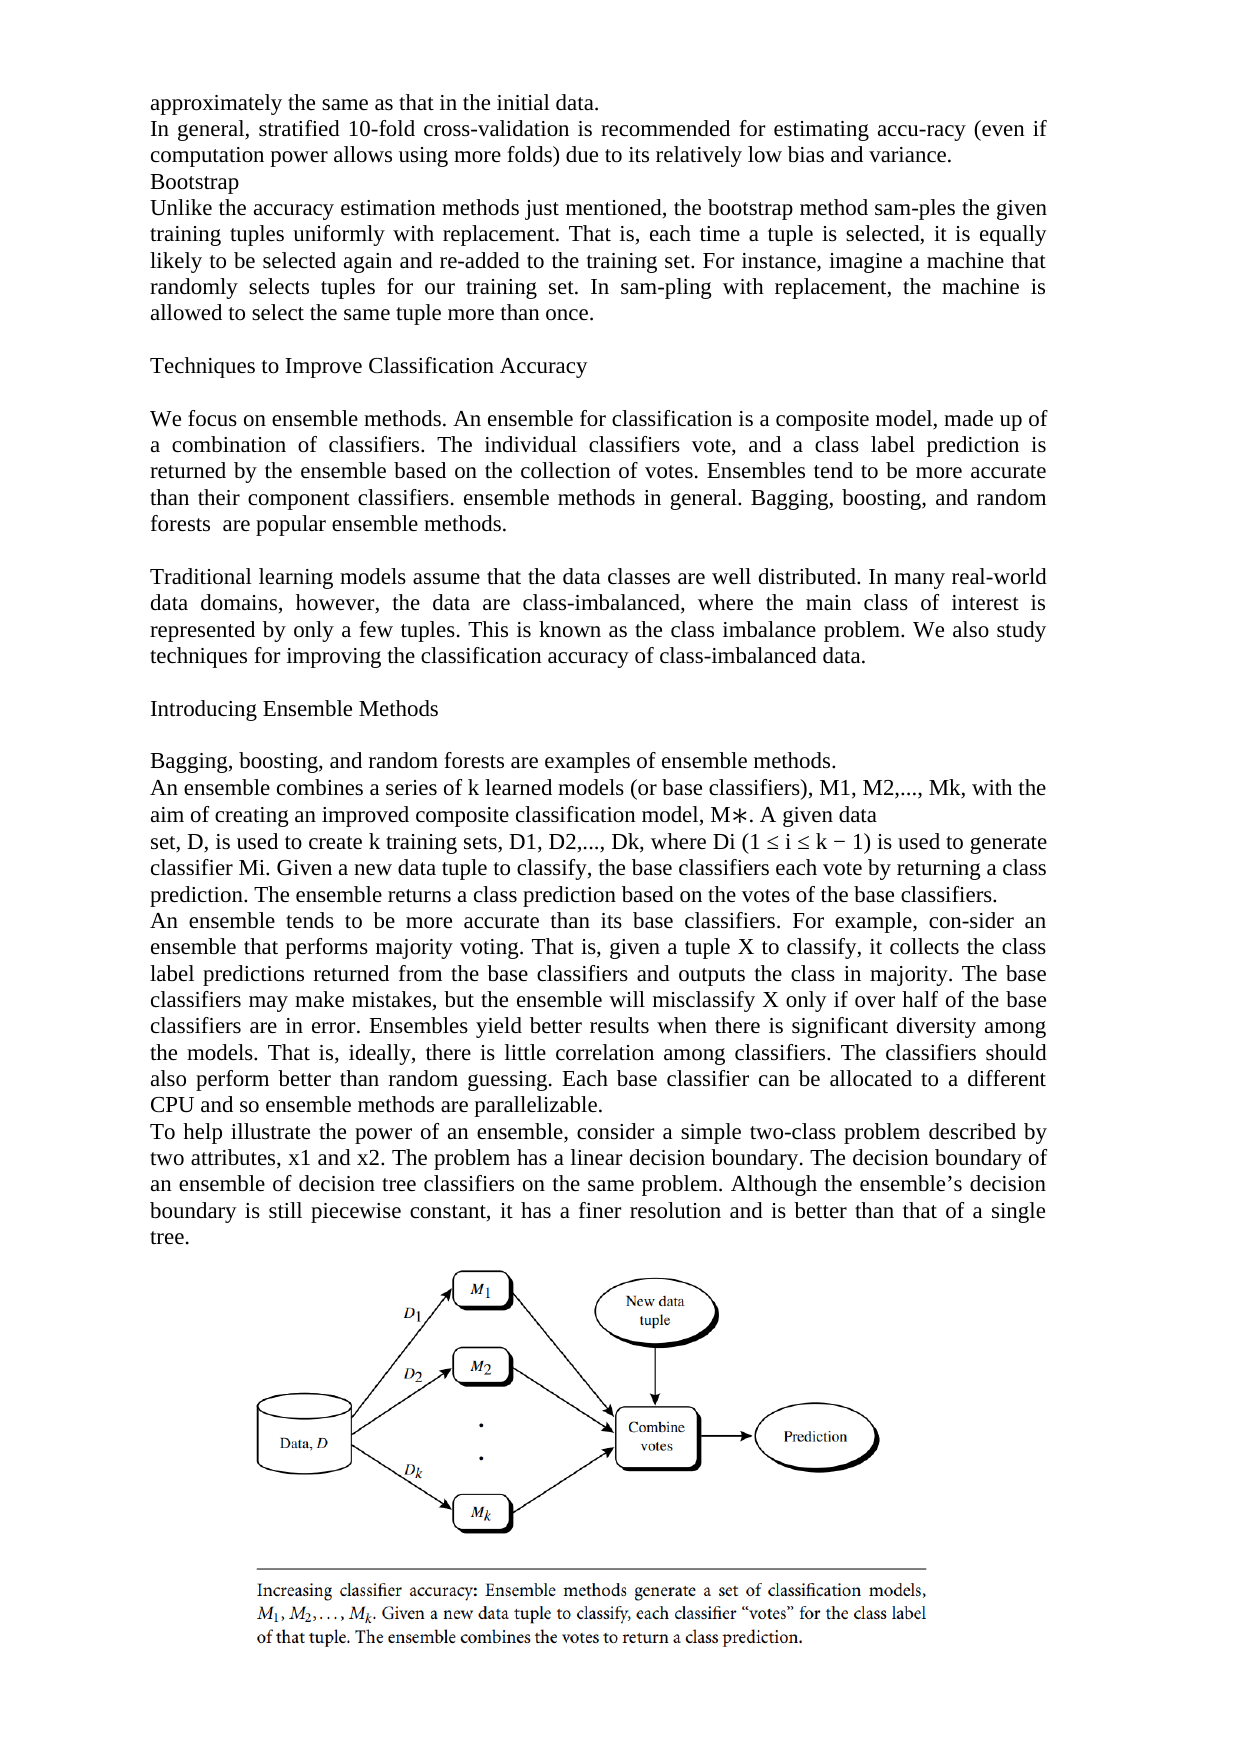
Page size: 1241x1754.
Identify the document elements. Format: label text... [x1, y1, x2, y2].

text Unlike the accuracy estimation methods just mentioned, the bootstrap method sam-ples the given training tuples uniformly with replacement. That is, each time a tuple is selected, it is equally likely to be selected again and re-added to the training set. For instance, imagine a machine that randomly selects tuples for our training set. In sam-pling with replacement, the machine is allowed to select the same tuple more than once. [150, 194, 1048, 326]
text An ensemble combines a series of k learned models (or base classifiers), M1, M2,..., Mk, with the aim of creating an improved composite classification model, M∗. A given data [150, 774, 1048, 828]
text set, D, is used to create k training sets, D1, D2,..., Dk, where Di (1 ≤ i ≤ k − 1) is used to generate classifier Mi. Given a new data tuple to classify, the base classifiers each vote by returning a class prediction. The ensemble returns a class prediction based on the votes of the base classifiers. [150, 828, 1048, 907]
text To help illustrate the power of an ensemble, consider a simple two-class problem described by two attributes, x1 and x2. The problem has a linear decision boundary. The decision boundary of an ensemble of decision tree classifiers on the same problem. Although the ensemble’s decision boundary is still piecewise constant, it has a finer resolution and is better than that of a single tree. [150, 1118, 1048, 1249]
text In general, stratified 10-fold cross-validation is recommended for estimating accu-racy (even if computation power allows using more folds) due to its relatively low bias and variance. [150, 115, 1048, 168]
text An ensemble tends to be more accurate than its base classifiers. For example, con-sider an ensemble that performs majority voting. That is, given a tuple X to classify, it collects the class label predictions returned from the base classifiers and outputs the class in majority. The base classifiers may make mistakes, but the ensemble will misclassify X only if over half of the base classifiers are in error. Ensembles yield better results when there is significant diversity among the models. That is, ideally, there is little correlation among classifiers. The classifiers should also perform better than random guessing. Each base classifier can be allocated to a different CPU and so ensemble methods are parallelizable. [150, 907, 1048, 1118]
text Bagging, boosting, and random forests are examples of ensemble methods. [150, 747, 1048, 774]
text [150, 89, 1048, 115]
picture [246, 1249, 953, 1653]
text Traditional learning models assume that the data classes are well distributed. In many real-world data domains, however, the data are class-imbalanced, where the main class of interest is represented by only a few tuples. This is known as the class imbalance problem. We also study techniques for improving the classification accuracy of class-imbalanced data. [150, 563, 1048, 668]
text Introducing Ensemble Methods [150, 695, 1048, 721]
text We focus on ensemble methods. An ensemble for classification is a composite model, made up of a combination of classifiers. The individual classifiers vote, and a class label prediction is returned by the ensemble based on the collection of votes. Ensembles tend to be more accurate than their component classifiers. ensemble methods in general. Bagging, boosting, and random forests are popular ensemble methods. [150, 405, 1048, 537]
text Bootstrap [150, 168, 1048, 194]
text Techniques to Improve Classification Accuracy [150, 352, 1048, 378]
